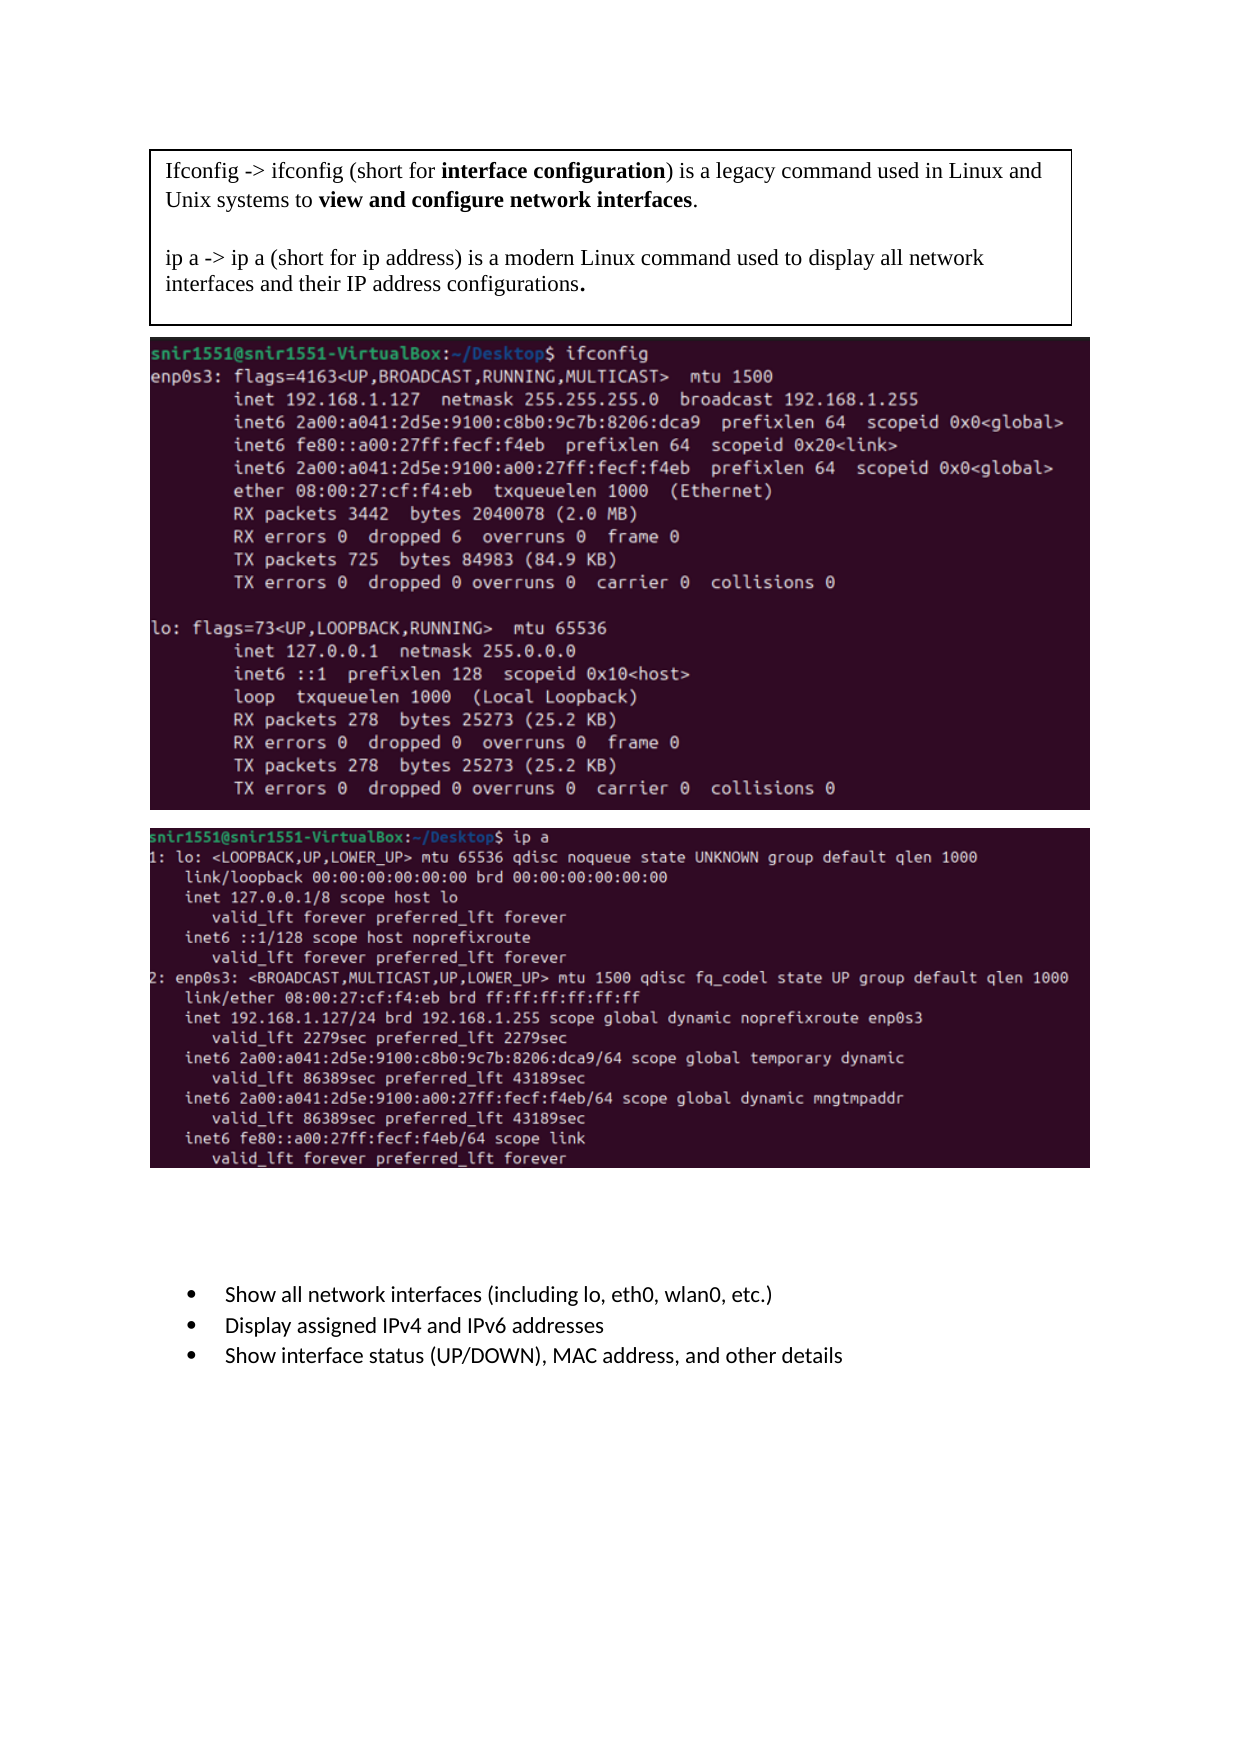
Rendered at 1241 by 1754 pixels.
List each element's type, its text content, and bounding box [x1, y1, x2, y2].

picture [150, 828, 1090, 1168]
list Display assigned IPv4 and IPv6 addresses [187, 1311, 1090, 1339]
list Show interface status (UP/DOWN), MAC address, and other details [187, 1341, 1090, 1369]
list Show all network interfaces (including lo, eth0, wlan0, etc.) [187, 1281, 1090, 1308]
picture [150, 337, 1090, 810]
